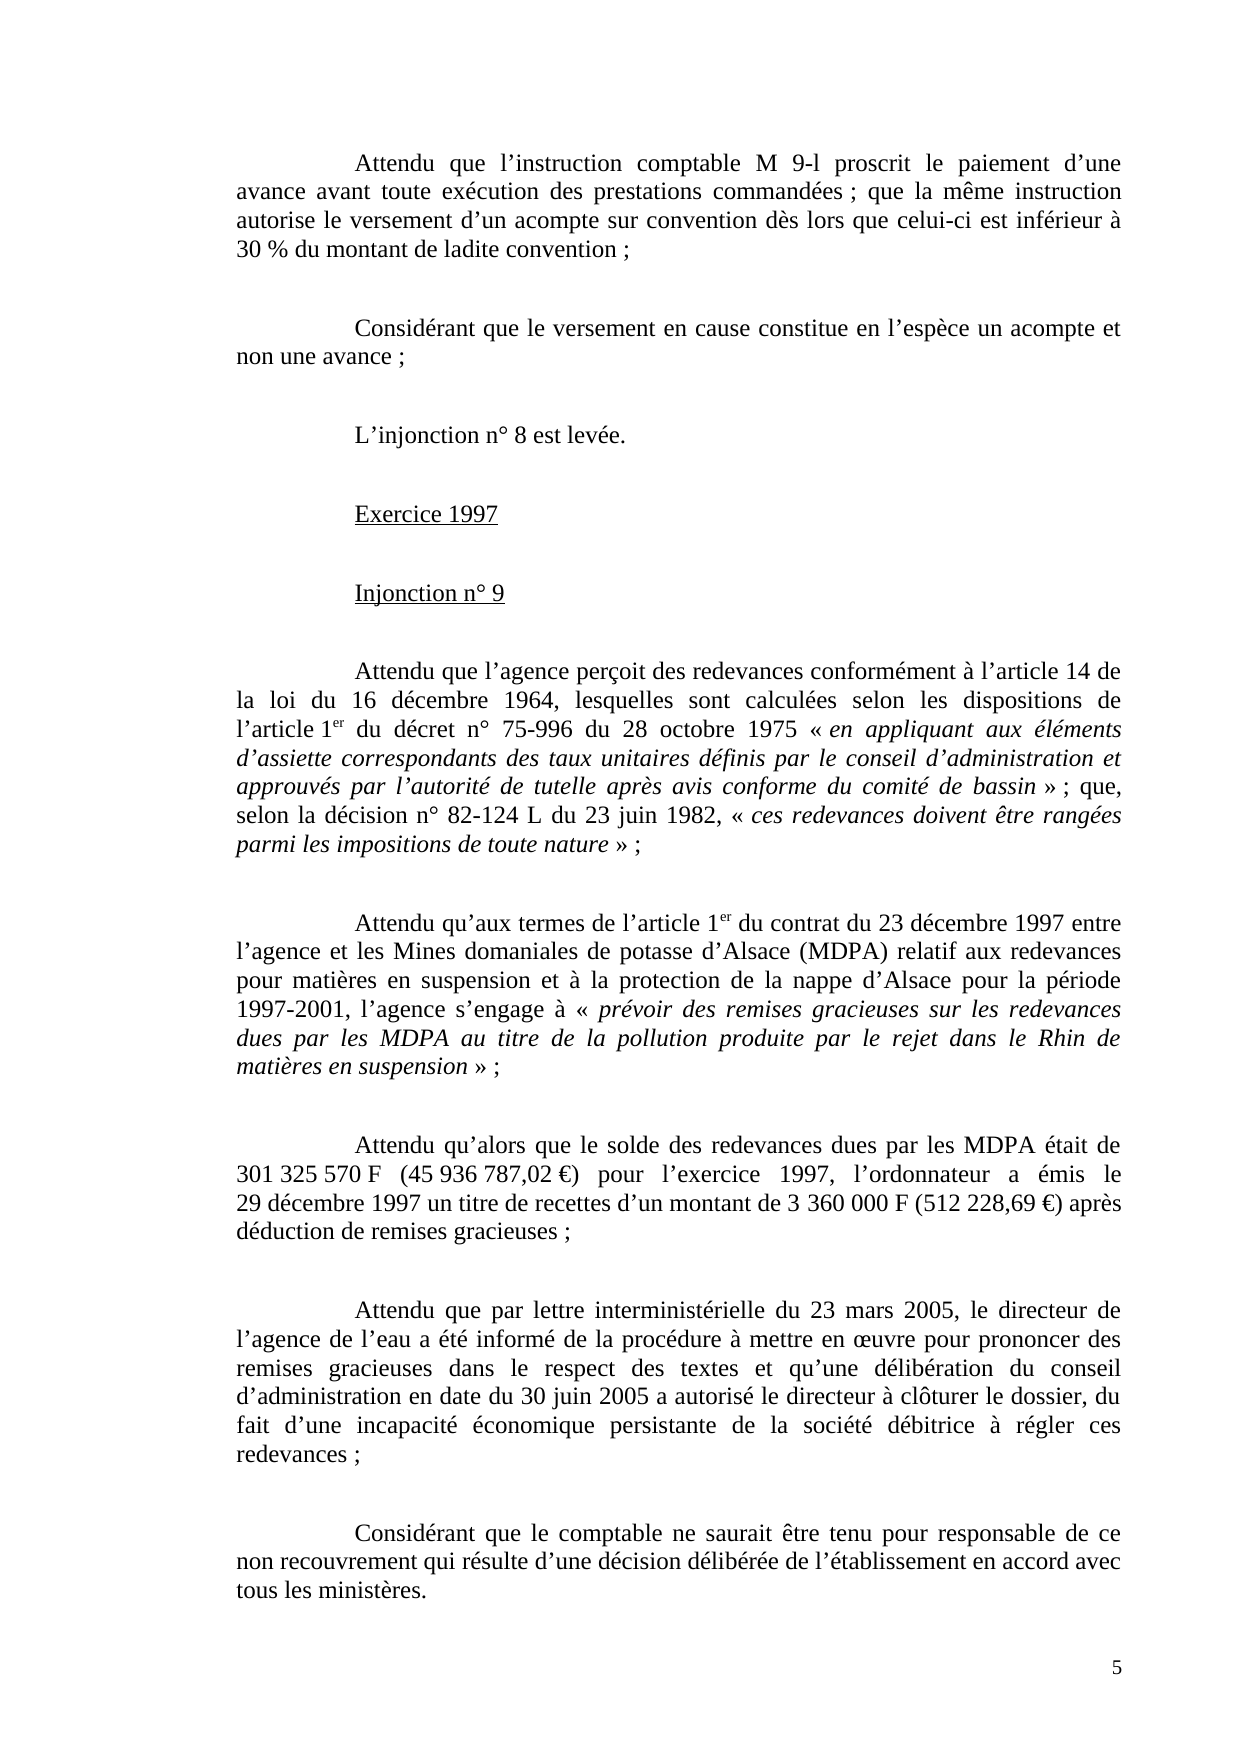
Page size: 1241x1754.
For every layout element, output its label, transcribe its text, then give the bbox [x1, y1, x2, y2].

text Injonction n° 9 [236, 578, 1122, 606]
text Attendu qu’alors que le solde des redevances dues par les MDPA était de 301 325 570 F (45 936 787,02 €) pour l’exercice 1997, l’ordonnateur a émis le 29 décembre 1997 un titre de recettes d’un montant de 3 360 000 F (512 228,69 €) après déduction de remises gracieuses ; [236, 1130, 1122, 1245]
text Considérant que le versement en cause constitue en l’espèce un acompte et non une avance ; [236, 313, 1122, 370]
text Attendu que l’instruction comptable M 9-l proscrit le paiement d’une avance avant toute exécution des prestations commandées ; que la même instruction autorise le versement d’un acompte sur convention dès lors que celui-ci est inférieur à 30 % du montant de ladite convention ; [236, 148, 1122, 263]
text L’injonction n° 8 est levée. [236, 420, 1122, 449]
text Considérant que le comptable ne saurait être tenu pour responsable de ce non recouvrement qui résulte d’une décision délibérée de l’établissement en accord avec tous les ministères. [236, 1518, 1122, 1604]
text Attendu que par lettre interministérielle du 23 mars 2005, le directeur de l’agence de l’eau a été informé de la procédure à mettre en œuvre pour prononcer des remises gracieuses dans le respect des textes et qu’une délibération du conseil d’administration en date du 30 juin 2005 a autorisé le directeur à clôturer le dossier, du fait d’une incapacité économique persistante de la société débitrice à régler ces redevances ; [236, 1295, 1122, 1468]
text Attendu qu’aux termes de l’article 1er du contrat du 23 décembre 1997 entre l’agence et les Mines domaniales de potasse d’Alsace (MDPA) relatif aux redevances pour matières en suspension et à la protection de la nappe d’Alsace pour la période 1997-2001, l’agence s’engage à « prévoir des remises gracieuses sur les redevances dues par les MDPA au titre de la pollution produite par le rejet dans le Rhin de matières en suspension » ; [236, 908, 1122, 1080]
text Attendu que l’agence perçoit des redevances conformément à l’article 14 de la loi du 16 décembre 1964, lesquelles sont calculées selon les dispositions de l’article 1er du décret n° 75-996 du 28 octobre 1975 « en appliquant aux éléments d’assiette correspondants des taux unitaires définis par le conseil d’administration et approuvés par l’autorité de tutelle après avis conforme du comité de bassin » ; que, selon la décision n° 82-124 L du 23 juin 1982, « ces redevances doivent être rangées parmi les impositions de toute nature » ; [236, 656, 1122, 858]
text Exercice 1997 [236, 499, 1122, 528]
